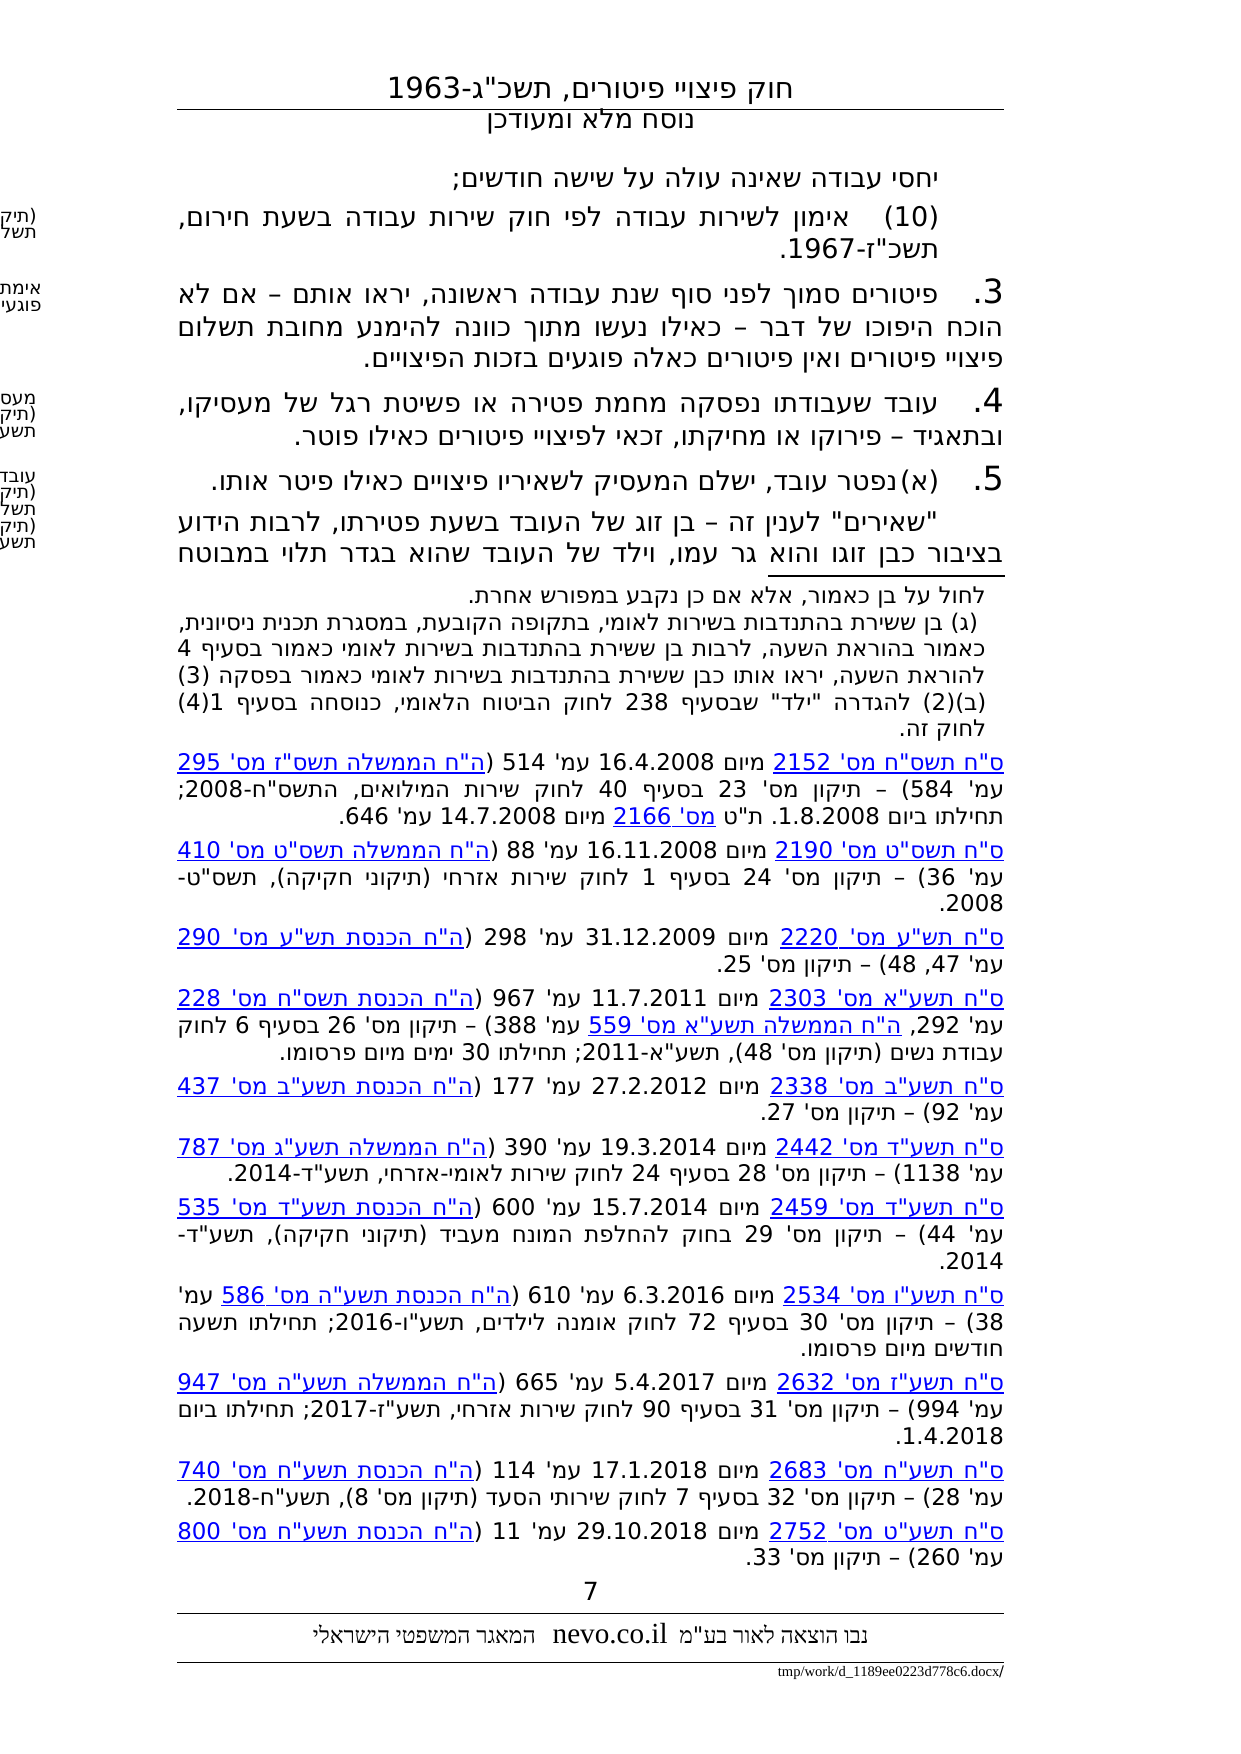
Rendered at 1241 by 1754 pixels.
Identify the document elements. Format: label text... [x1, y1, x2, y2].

text (9) הפסקה ארעית ללא ניתוק יחסי עבודה או הפסקה תוך ניתוק יחסי עבודה שאינה עולה על שישה חודשים; [177, 162, 939, 194]
text 3. פיטורים סמוך לפני סוף שנת עבודה ראשונה, יראו אותם – אם לא הוכח היפוכו של דבר – כאילו נעשו מתוך כוונה להימנע מחובת תשלום פיצויי פיטורים ואין פיטורים כאלה פוגעים בזכות הפיצויים. [177, 272, 1004, 374]
text "שאירים" לענין זה – בן זוג של העובד בשעת פטירתו, לרבות הידוע בציבור כבן זוגו והוא גר עמו, וילד של העובד שהוא בגדר תלוי במבוטח לענין גימלאות לפי פרק ג' לחוק הביטוח הלאומי [נוסח משולב], תשכ"ח-1968, ובאין בן-זוג או ילדים כאמור – ילדים והורים שעיקר פרנסתם היתה על הנפטר וכן אחים ואחיות שגרו בביתו של הנפטר לפחות שנים-עשר חודש לפני פטירתו וכל פרנסתם היתה על הנפטר. [177, 506, 1004, 569]
text (10) אימון לשירות עבודה לפי חוק שירות עבודה בשעת חירום, תשכ"ז-1967. [177, 201, 939, 264]
text 5. (א) נפטר עובד, ישלם המעסיק לשאיריו פיצויים כאילו פיטר אותו. [177, 459, 1004, 498]
text 4. עובד שעבודתו נפסקה מחמת פטירה או פשיטת רגל של מעסיקו, ובתאגיד – פירוקו או מחיקתו, זכאי לפיצויי פיטורים כאילו פוטר. [177, 382, 1004, 452]
